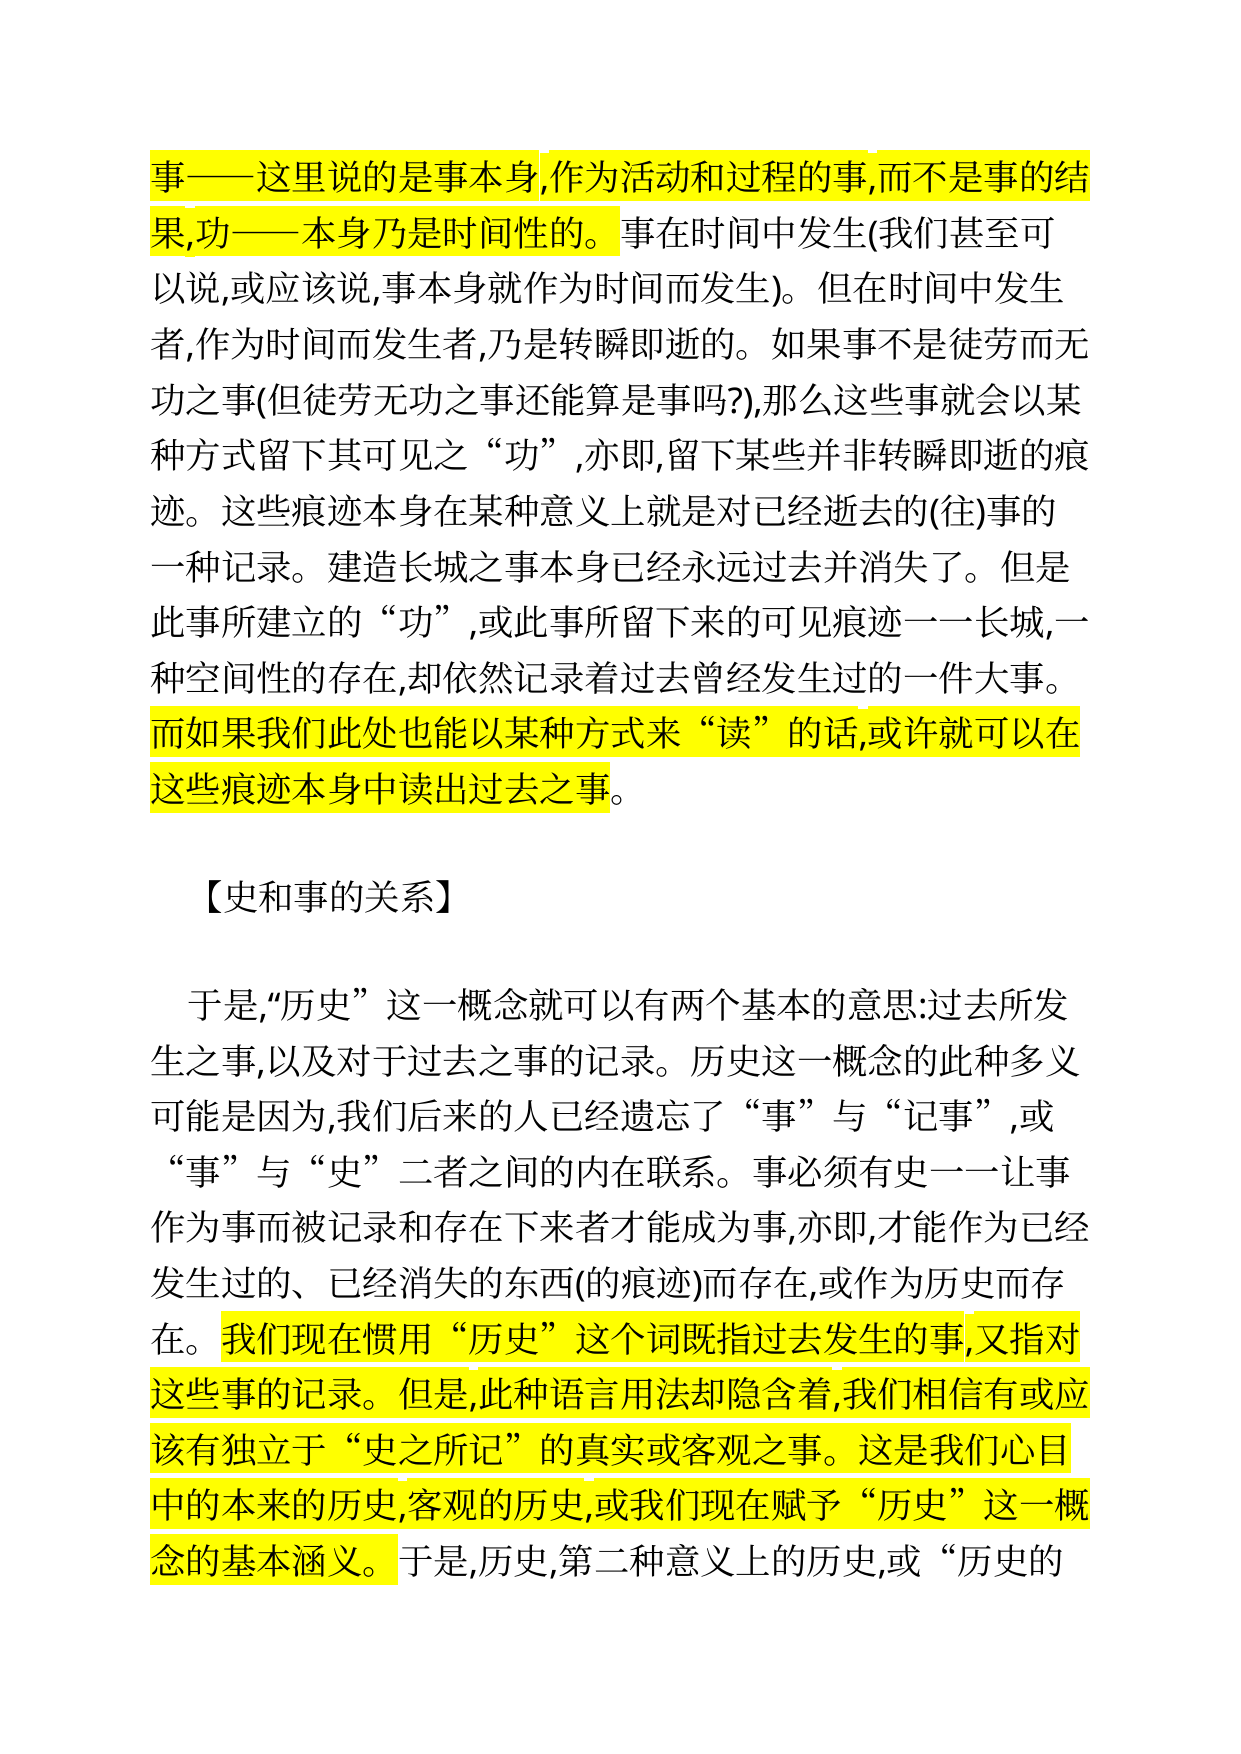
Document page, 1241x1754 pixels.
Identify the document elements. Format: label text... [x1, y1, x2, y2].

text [150, 1529, 1090, 1585]
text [150, 150, 1090, 813]
text 【史和事的关系】 [150, 870, 1090, 921]
